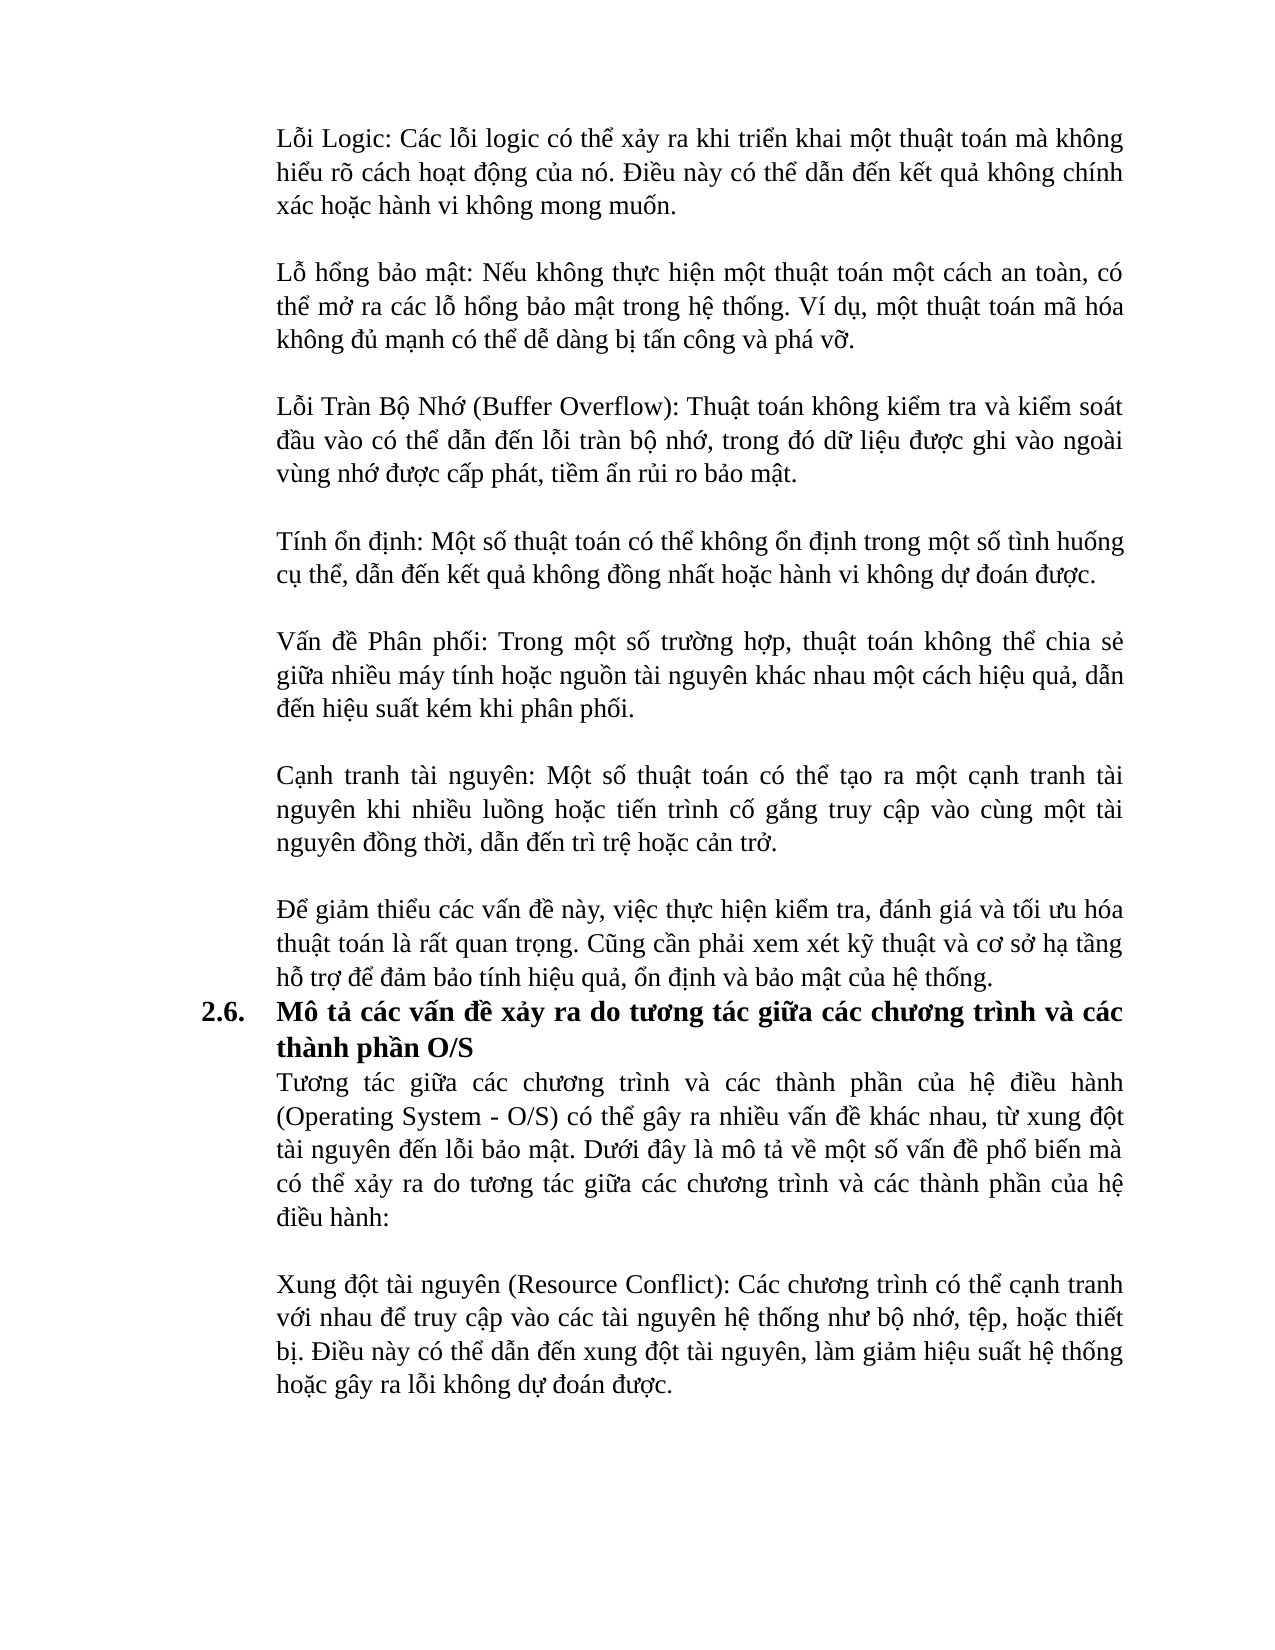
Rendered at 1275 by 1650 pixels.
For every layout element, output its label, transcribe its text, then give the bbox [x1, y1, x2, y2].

list Mô tả các vấn đề xảy ra do tương tác giữa các chương trình và các thành phần O/S [201, 994, 1125, 1064]
list Để giảm thiểu các vấn đề này, việc thực hiện kiểm tra, đánh giá và tối ưu hóa thuật toán là rất quan trọng. Cũng cần phải xem xét kỹ thuật và cơ sở hạ tầng hỗ trợ để đảm bảo tính hiệu quả, ổn định và bảo mật của hệ thống. [276, 894, 1125, 992]
list Xung đột tài nguyên (Resource Conflict): Các chương trình có thể cạnh tranh với nhau để truy cập vào các tài nguyên hệ thống như bộ nhớ, tệp, hoặc thiết bị. Điều này có thể dẫn đến xung đột tài nguyên, làm giảm hiệu suất hệ thống hoặc gây ra lỗi không dự đoán được. [276, 1268, 1125, 1399]
list Vấn đề Phân phối: Trong một số trường hợp, thuật toán không thể chia sẻ giữa nhiều máy tính hoặc nguồn tài nguyên khác nhau một cách hiệu quả, dẫn đến hiệu suất kém khi phân phối. [276, 625, 1125, 723]
list Tính ổn định: Một số thuật toán có thể không ổn định trong một số tình huống cụ thể, dẫn đến kết quả không đồng nhất hoặc hành vi không dự đoán được. [276, 525, 1125, 589]
list Lỗ hổng bảo mật: Nếu không thực hiện một thuật toán một cách an toàn, có thể mở ra các lỗ hổng bảo mật trong hệ thống. Ví dụ, một thuật toán mã hóa không đủ mạnh có thể dễ dàng bị tấn công và phá vỡ. [276, 256, 1125, 354]
list Lỗi Logic: Các lỗi logic có thể xảy ra khi triển khai một thuật toán mà không hiểu rõ cách hoạt động của nó. Điều này có thể dẫn đến kết quả không chính xác hoặc hành vi không mong muốn. [276, 122, 1125, 220]
list Tương tác giữa các chương trình và các thành phần của hệ điều hành (Operating System - O/S) có thể gây ra nhiều vấn đề khác nhau, từ xung đột tài nguyên đến lỗi bảo mật. Dưới đây là mô tả về một số vấn đề phổ biến mà có thể xảy ra do tương tác giữa các chương trình và các thành phần của hệ điều hành: [276, 1067, 1125, 1232]
list Lỗi Tràn Bộ Nhớ (Buffer Overflow): Thuật toán không kiểm tra và kiểm soát đầu vào có thể dẫn đến lỗi tràn bộ nhớ, trong đó dữ liệu được ghi vào ngoài vùng nhớ được cấp phát, tiềm ẩn rủi ro bảo mật. [276, 391, 1125, 489]
list Cạnh tranh tài nguyên: Một số thuật toán có thể tạo ra một cạnh tranh tài nguyên khi nhiều luồng hoặc tiến trình cố gắng truy cập vào cùng một tài nguyên đồng thời, dẫn đến trì trệ hoặc cản trở. [276, 759, 1125, 858]
